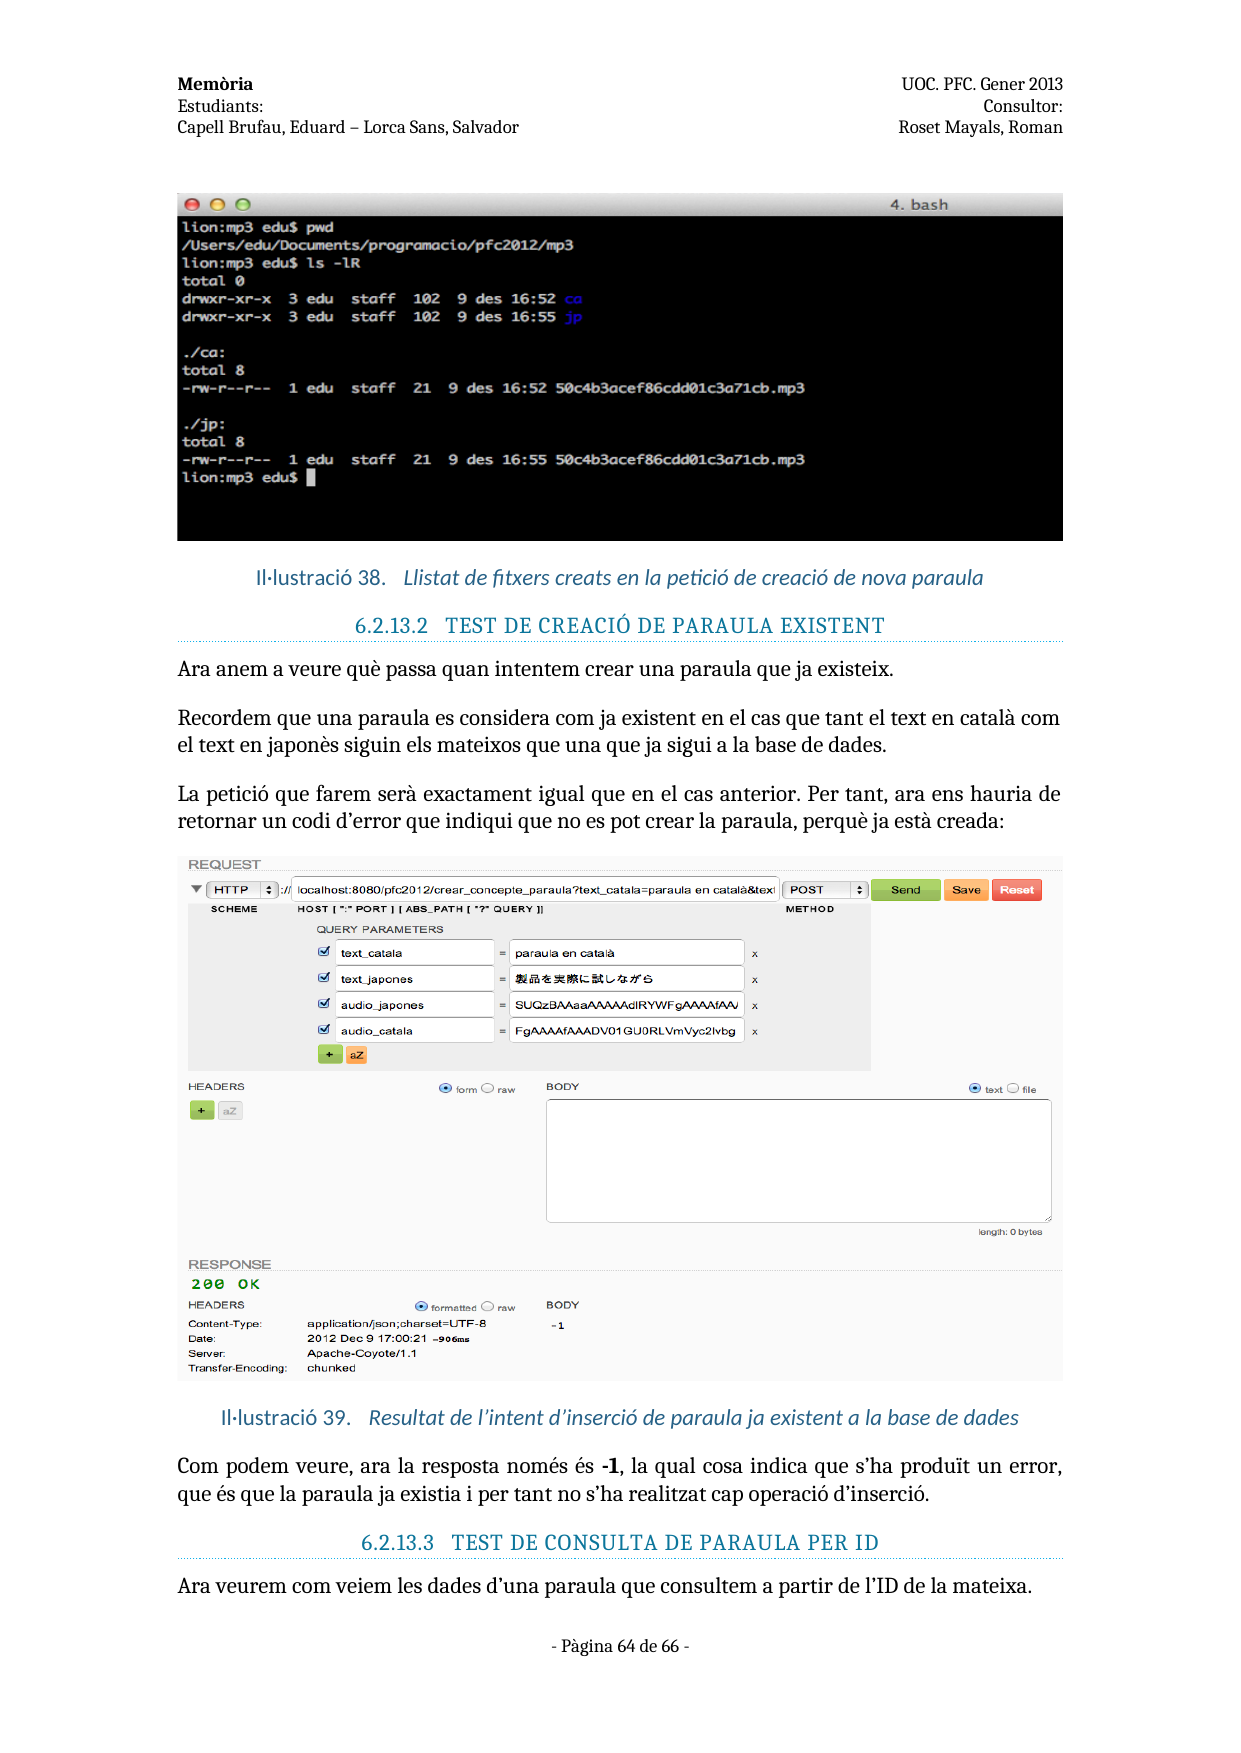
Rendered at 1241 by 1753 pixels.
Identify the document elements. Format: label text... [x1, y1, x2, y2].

text Ara veurem com veiem les dades d’una paraula que consultem a partir de l’ID de la mateixa. [177, 1572, 1063, 1599]
text Llistat de fitxers creats en la petició de creació de nova paraula [177, 563, 1063, 591]
text Resultat de l’intent d’inserció de paraula ja existent a la base de dades [177, 1403, 1063, 1431]
text Ara anem a veure què passa quan intentem crear una paraula que ja existeix. [177, 656, 1063, 682]
picture [177, 193, 1063, 541]
picture [177, 856, 1063, 1381]
text Com podem veure, ara la resposta només és -1, la qual cosa indica que s’ha produït un error, que és que la paraula ja existia i per tant no s’ha realitzat cap operació d’inserció. [177, 1453, 1063, 1507]
text Recordem que una paraula es considera com ja existent en el cas que tant el text en català com el text en japonès siguin els mateixos que una que ja sigui a la base de dades. [177, 704, 1063, 758]
subtitle Test de creació de paraula existent [177, 613, 1063, 642]
text La petició que farem serà exactament igual que en el cas anterior. Per tant, ara ens hauria de retornar un codi d’error que indiqui que no es pot crear la paraula, perquè ja està creada: [177, 781, 1063, 834]
subtitle Test de consulta de paraula per ID [177, 1529, 1063, 1559]
